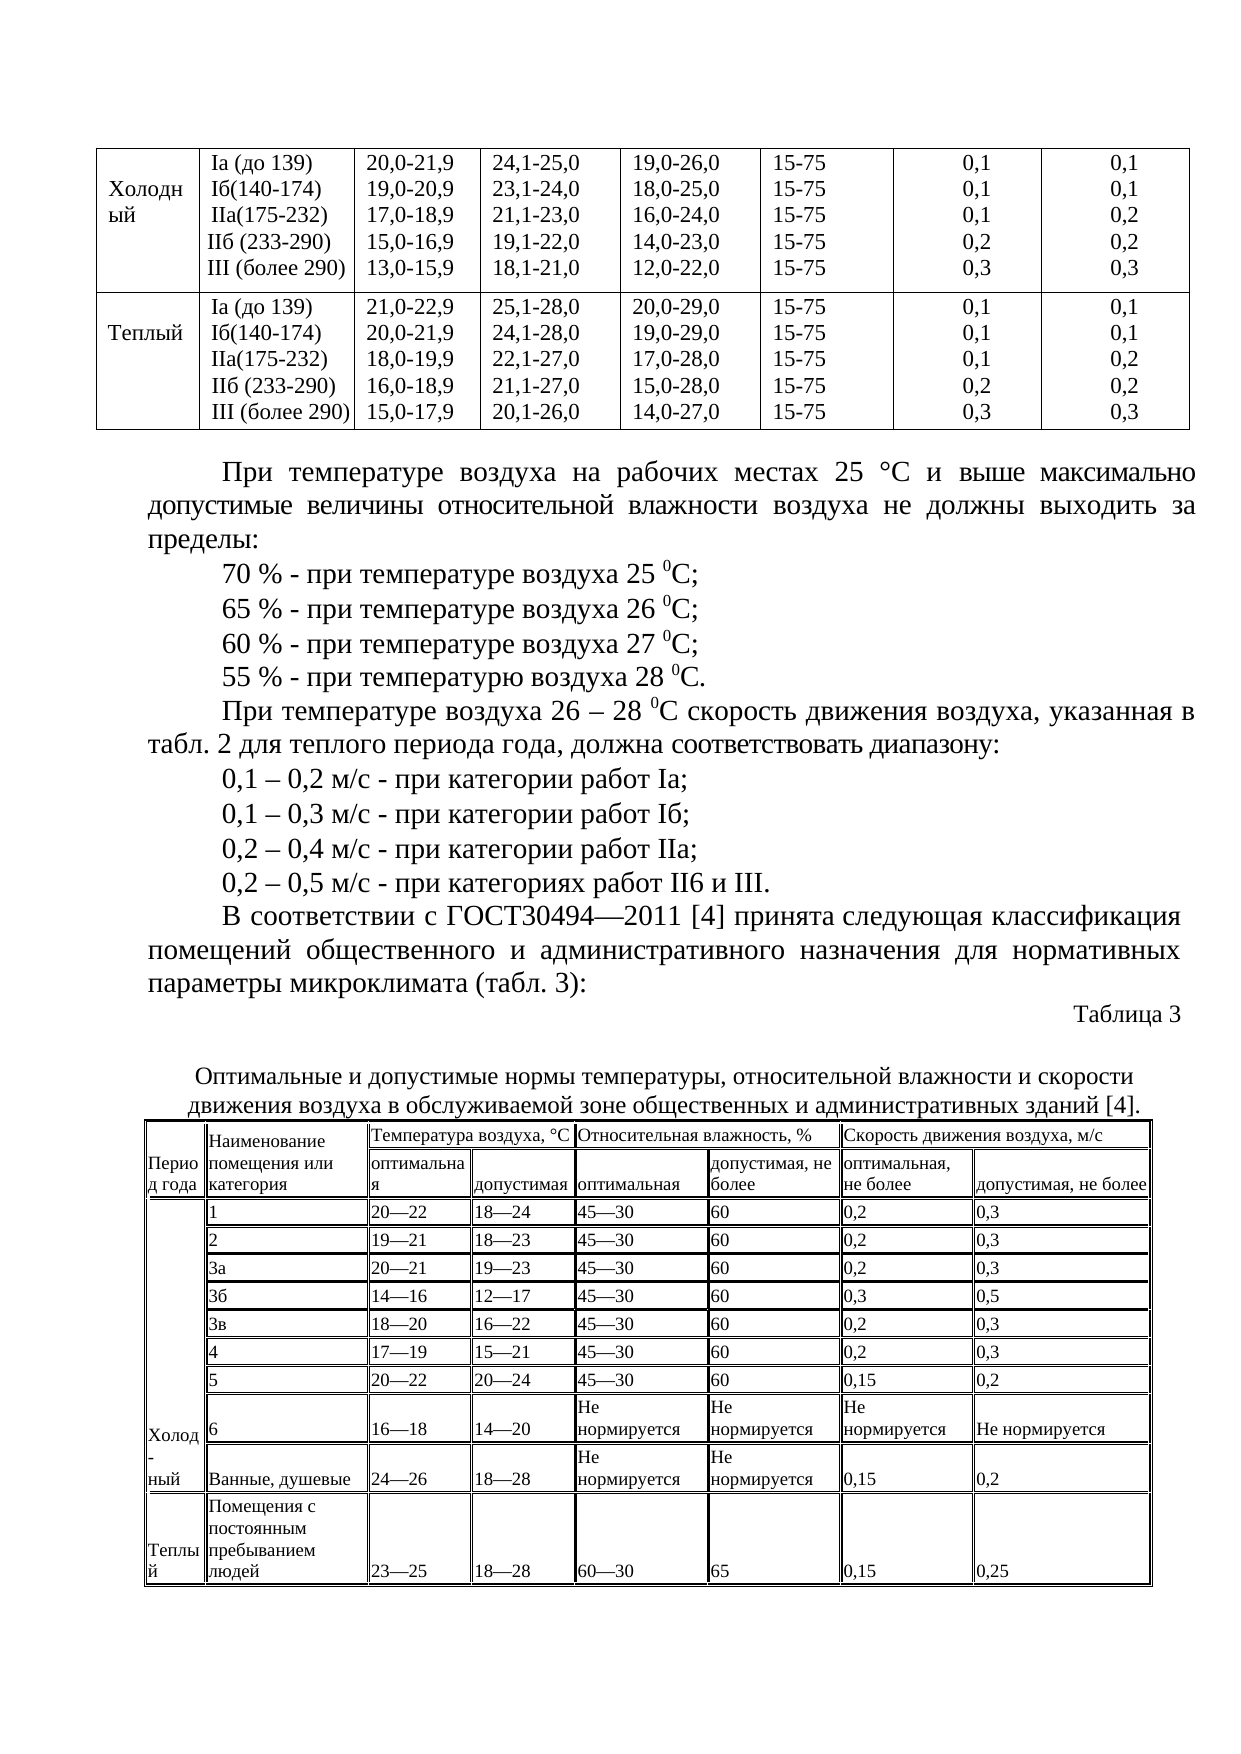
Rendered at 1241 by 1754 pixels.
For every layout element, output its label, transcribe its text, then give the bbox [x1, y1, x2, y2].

table_cell 15—21 [473, 1339, 574, 1364]
table_cell 5 [208, 1367, 367, 1392]
table_cell 45—30 [577, 1255, 707, 1280]
table_cell 24,1-25,0 23,1-24,0 21,1-23,0 19,1-22,0 18,1-21,0 [481, 149, 620, 292]
table_header Относительная влажность, % [575, 1121, 841, 1147]
table_cell оптимальная, не более [843, 1150, 972, 1196]
table_cell 60—30 [575, 1494, 708, 1583]
table_cell 12—17 [473, 1283, 574, 1308]
table_cell 21,0-22,9 20,0-21,9 18,0-19,9 16,0-18,9 15,0-17,9 [355, 293, 480, 428]
text 0,2 – 0,4 м/с - при категории работ IIа; [148, 831, 1196, 865]
table_cell 60 [710, 1367, 839, 1392]
table_cell 0,2 [975, 1441, 1150, 1491]
table_cell Iа (до 139) Iб(140-174) IIа(175-232) IIб (233-290) III (более 290) [200, 149, 354, 292]
table_cell Не нормируется [974, 1392, 1151, 1441]
table_cell 0,15 [843, 1445, 972, 1491]
table_cell 0,3 [975, 1196, 1150, 1224]
table_cell 20,0-21,9 19,0-20,9 17,0-18,9 15,0-16,9 13,0-15,9 [355, 149, 480, 292]
table_cell оптимальная [577, 1150, 707, 1196]
table_cell 60 [710, 1339, 839, 1364]
table_cell 20—24 [473, 1367, 574, 1392]
table_cell Помещения с постоянным пребыванием людей [206, 1494, 368, 1583]
table_cell 65 [708, 1491, 841, 1583]
table_cell допустимая, не более [710, 1150, 839, 1196]
table_cell 60 [710, 1255, 839, 1280]
table_cell 16—18 [370, 1395, 470, 1441]
table_cell Не нормируется [710, 1445, 839, 1491]
table_cell 0,3 [843, 1283, 972, 1308]
table_cell 15-75 15-75 15-75 15-75 15-75 [761, 293, 893, 428]
table_cell 60 [710, 1311, 839, 1336]
table_cell 20—22 [370, 1200, 470, 1224]
table_cell 0,1 0,1 0,2 0,2 0,3 [1042, 293, 1189, 428]
table_cell Не нормируется [577, 1445, 707, 1491]
table_cell Ванные, душевые [208, 1445, 367, 1491]
table_cell 0,15 [841, 1494, 974, 1583]
table_cell 0,1 0,1 0,2 0,2 0,3 [1042, 149, 1189, 292]
table_cell 0,2 [974, 1364, 1151, 1392]
text 60 % - при температуре воздуха 27 0С; [148, 626, 1196, 659]
table_cell 0,3 [975, 1308, 1151, 1336]
table_cell 24—26 [370, 1445, 470, 1491]
table_cell 0,3 [974, 1336, 1151, 1364]
table_cell 20—21 [370, 1255, 470, 1280]
table_cell 0,1 0,1 0,1 0,2 0,3 [894, 149, 1041, 292]
text Оптимальные и допустимые нормы температуры, относительной влажности и скорости движения воздуха в обслуживаемой зоне общественных и административных зданий [4]. [148, 1061, 1181, 1119]
table_cell допустимая [473, 1150, 574, 1196]
text 0,1 – 0,3 м/с - при категории работ Iб; [148, 796, 1196, 830]
table_cell 14—20 [473, 1395, 574, 1441]
table_cell 23—25 [369, 1494, 472, 1583]
table_cell Iа (до 139) Iб(140-174) IIа(175-232) IIб (233-290) III (более 290) [200, 293, 354, 428]
table_cell 18—28 [472, 1494, 575, 1583]
text Таблица 3 [148, 999, 1181, 1028]
table_cell 45—30 [577, 1339, 707, 1364]
table_cell 0,25 [974, 1491, 1151, 1583]
table_cell 1 [208, 1200, 367, 1224]
table_cell 19—23 [473, 1255, 574, 1280]
table_cell 20—22 [370, 1367, 470, 1392]
table_cell 2 [208, 1228, 367, 1252]
table_cell 0,1 0,1 0,1 0,2 0,3 [894, 293, 1041, 428]
table_header Наименование помещения или категория [206, 1122, 368, 1196]
table_cell оптимальная [370, 1150, 470, 1196]
table_cell Холодный [97, 149, 199, 292]
table_cell 25,1-28,0 24,1-28,0 22,1-27,0 21,1-27,0 20,1-26,0 [481, 293, 620, 428]
table_cell 0,2 [843, 1339, 972, 1364]
table_cell 15-75 15-75 15-75 15-75 15-75 [761, 149, 893, 292]
text 70 % - при температуре воздуха 25 0С; [148, 556, 1196, 589]
text 55 % - при температурю воздуха 28 0С. [148, 659, 1196, 693]
table_cell 14—16 [370, 1283, 470, 1308]
table_cell Теплый [145, 1491, 206, 1583]
table_cell 6 [208, 1395, 367, 1441]
table_cell 18—28 [473, 1445, 574, 1491]
table_cell 17—19 [370, 1339, 470, 1364]
table_cell 0,3 [975, 1224, 1150, 1252]
table_cell 3а [208, 1255, 367, 1280]
table_cell 0,3 [975, 1252, 1149, 1280]
text В соответствии с ГОСТ30494—2011 [4] принята следующая классификация помещений общественного и административного назначения для нормативных параметры микроклимата (табл. 3): [148, 898, 1181, 999]
text При температуре воздуха 26 – 28 0С скорость движения воздуха, указанная в табл. 2 для теплого периода года, должна соответствовать диапазону: [148, 693, 1196, 760]
text При температуре воздуха на рабочих местах 25 °С и выше максимально допустимые величины относительной влажности воздуха не должны выходить за пределы: [148, 454, 1196, 554]
table_header Период года [147, 1121, 206, 1196]
table_cell 0,5 [975, 1280, 1149, 1308]
table_cell 0,2 [843, 1228, 972, 1252]
table_cell 16—22 [473, 1311, 574, 1336]
table_cell 45—30 [577, 1283, 707, 1308]
table_cell Теплый [97, 293, 199, 428]
table_cell 45—30 [577, 1311, 707, 1336]
table_cell 0,2 [843, 1200, 972, 1224]
table_cell 19,0-26,0 18,0-25,0 16,0-24,0 14,0-23,0 12,0-22,0 [621, 149, 760, 292]
table_cell 20,0-29,0 19,0-29,0 17,0-28,0 15,0-28,0 14,0-27,0 [621, 293, 760, 428]
text 0,2 – 0,5 м/с - при категориях работ II6 и III. [148, 865, 1181, 898]
table_header Температура воздуха, °С [369, 1121, 575, 1147]
table_header Скорость движения воздуха, м/с [841, 1122, 1149, 1147]
table_cell 45—30 [577, 1228, 707, 1252]
table_cell 18—23 [473, 1228, 574, 1252]
table_cell 60 [710, 1283, 839, 1308]
table_cell 60 [710, 1200, 839, 1224]
table_cell Не нормируется [843, 1395, 972, 1441]
table_cell 0,2 [843, 1311, 972, 1336]
table_cell Холод- ный [147, 1196, 204, 1491]
table_cell 19—21 [370, 1228, 470, 1252]
table_cell 0,2 [843, 1255, 972, 1280]
text 65 % - при температуре воздуха 26 0С; [148, 591, 1196, 624]
table_cell 3в [208, 1311, 367, 1336]
table_cell 45—30 [577, 1200, 707, 1224]
table_cell 60 [710, 1228, 839, 1252]
table_cell 18—24 [473, 1200, 574, 1224]
table_cell 4 [208, 1339, 367, 1364]
table_cell Не нормируется [577, 1395, 707, 1441]
table_cell 45—30 [577, 1367, 707, 1392]
table_cell Не нормируется [710, 1395, 839, 1441]
table_cell допустимая, не более [974, 1147, 1151, 1196]
text 0,1 – 0,2 м/с - при категории работ Iа; [148, 761, 1196, 795]
table_cell 18—20 [370, 1311, 470, 1336]
table_cell 0,15 [843, 1367, 972, 1392]
table_cell 3б [208, 1283, 367, 1308]
